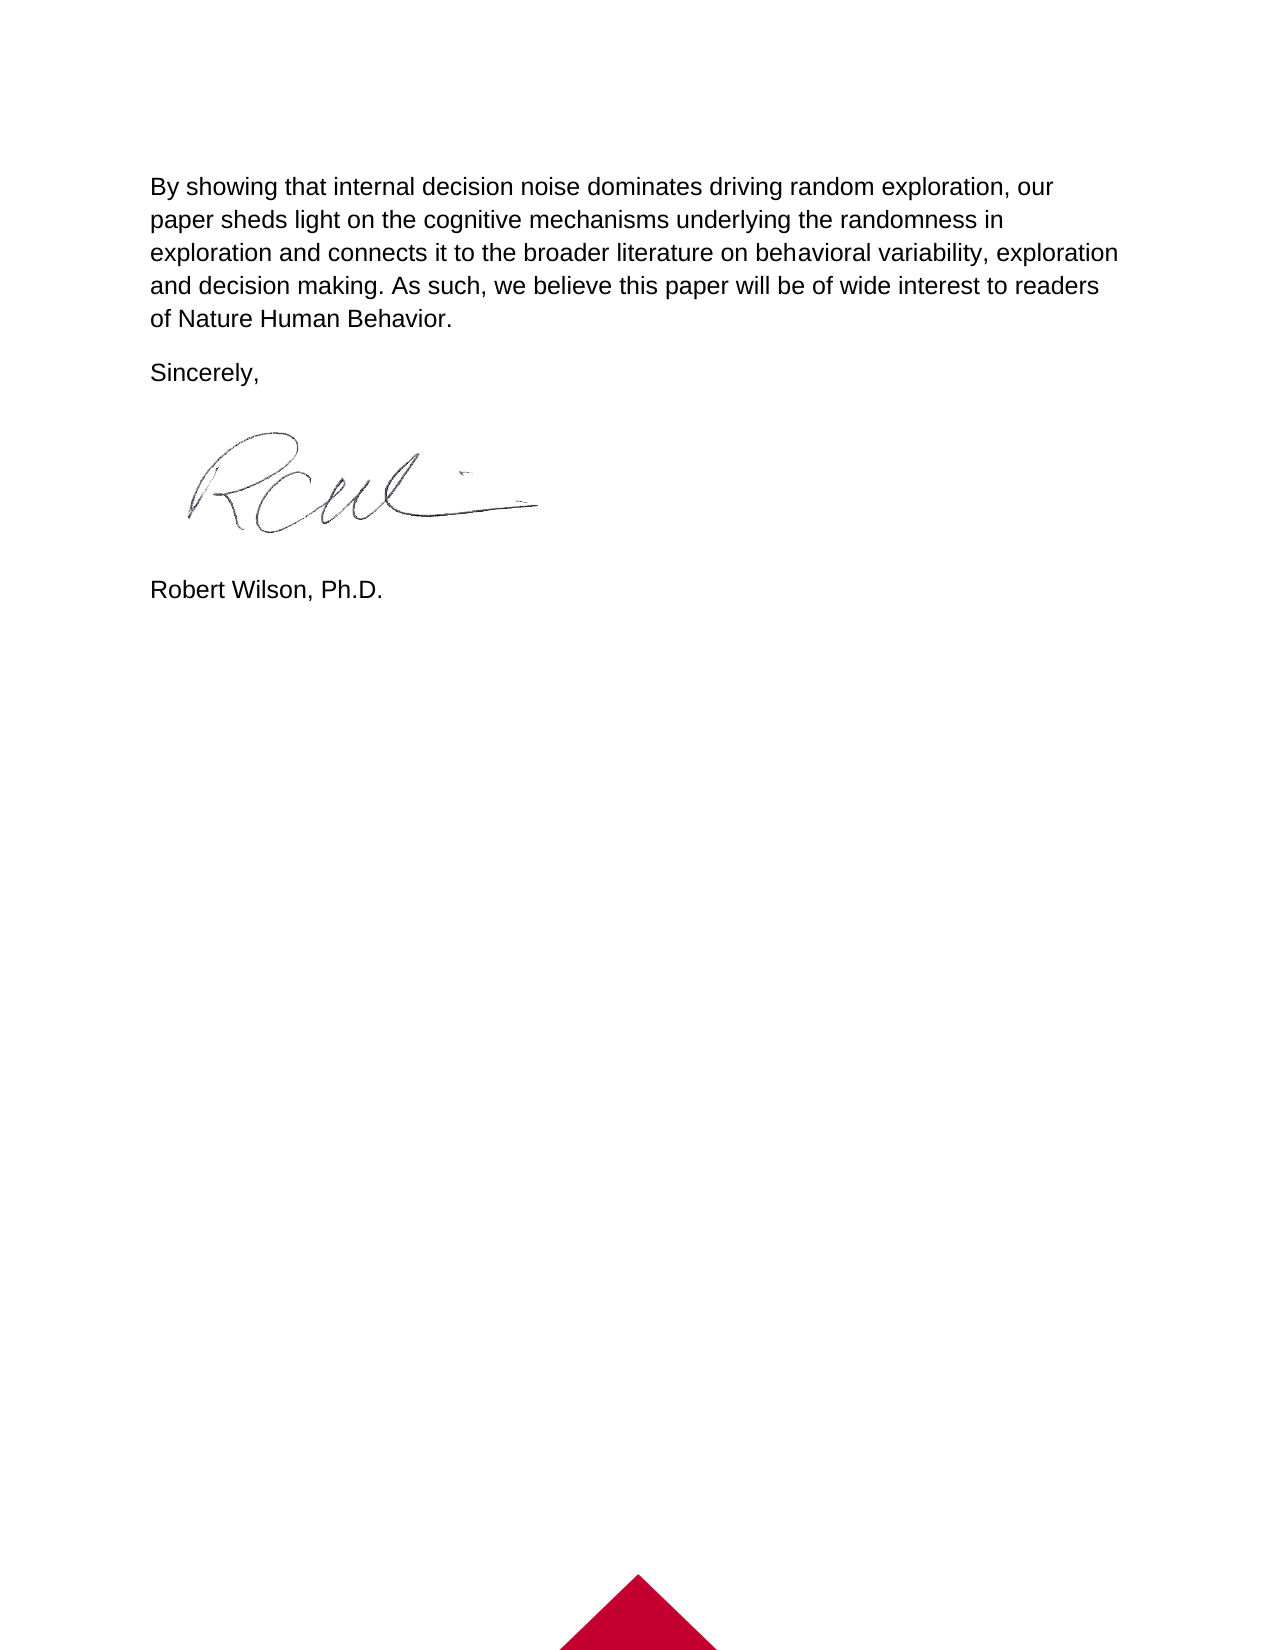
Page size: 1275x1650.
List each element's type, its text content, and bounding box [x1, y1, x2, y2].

text By showing that internal decision noise dominates driving random exploration, our paper sheds light on the cognitive mechanisms underlying the randomness in exploration and connects it to the broader literature on behavioral variability, exploration and decision making. As such, we believe this paper will be of wide interest to readers of Nature Human Behavior. [150, 172, 1125, 333]
text Robert Wilson, Ph.D. [150, 575, 1125, 604]
text Sincerely, [150, 358, 1125, 387]
picture [0, 0, 1275, 1650]
